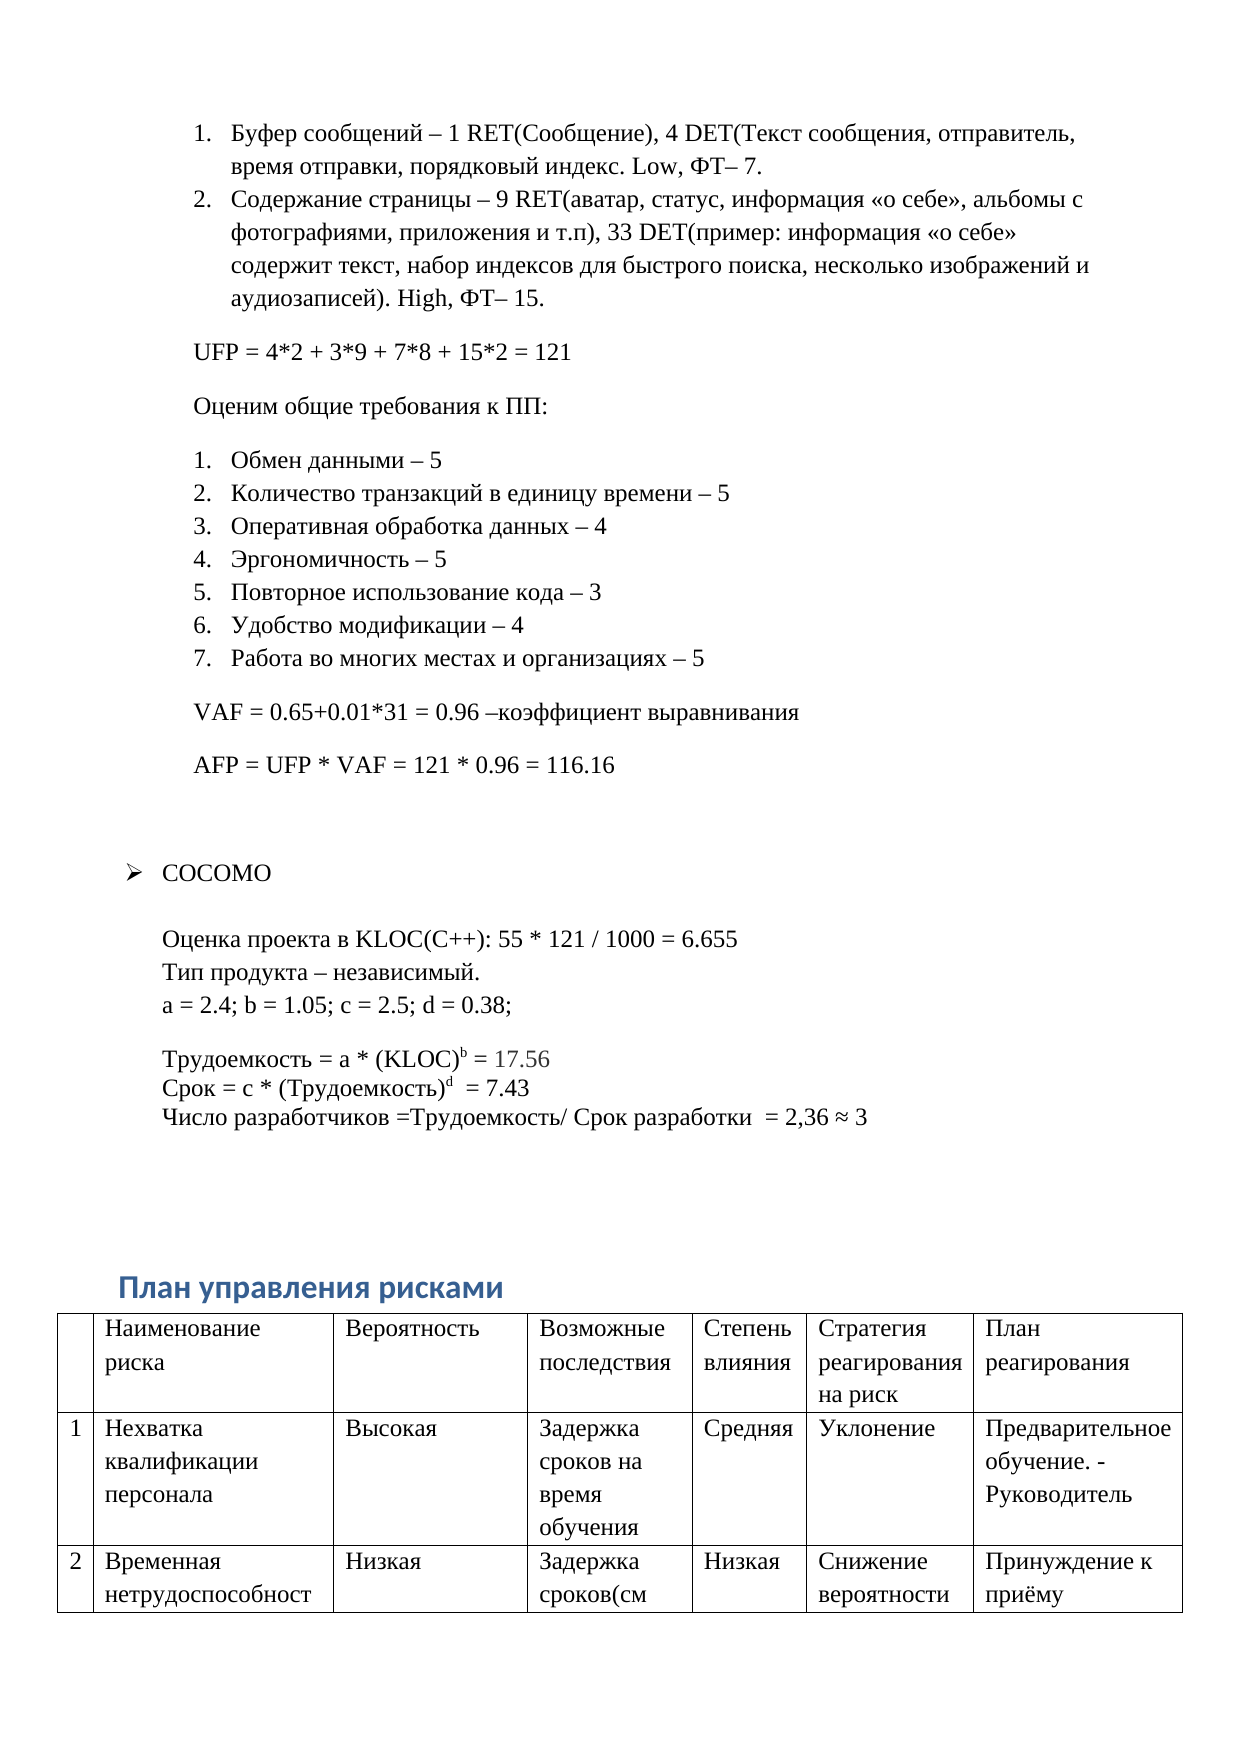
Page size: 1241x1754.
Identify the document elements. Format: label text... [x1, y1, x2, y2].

text Срок = c * (Трудоемкость)d = 7.43 [162, 1073, 1122, 1102]
table_cell Предварительное обучение. -Руководитель [974, 1413, 1182, 1545]
list Тип продукта – независимый. [162, 957, 1122, 986]
text Число разработчиков =Трудоемкость/ Срок разработки = 2,36 ≈ 3 [162, 1102, 1122, 1131]
table_header [58, 1314, 93, 1412]
table_cell Нехватка квалификации персонала [94, 1413, 333, 1545]
table_cell Средняя [693, 1413, 806, 1545]
table_header Возможные последствия [528, 1314, 692, 1412]
list Количество транзакций в единицу времени – 5 [193, 478, 1122, 507]
list Работа во многих местах и организациях – 5 [193, 643, 1122, 672]
list Обмен данными – 5 [193, 445, 1122, 473]
table_header Наименование риска [94, 1314, 333, 1412]
list Содержание страницы – 9 RET(аватар, статус, информация «о себе», альбомы с фотографиями, приложения и т.п), 33 DET(пример: информация «о себе» содержит текст, набор индексов для быстрого поиска, несколько изображений и аудиозаписей). High, ФТ– 15. [193, 184, 1122, 312]
text Оценим общие требования к ПП: [193, 391, 1122, 420]
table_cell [974, 1546, 1182, 1612]
list Оперативная обработка данных – 4 [193, 511, 1122, 539]
table_cell Уклонение [807, 1413, 973, 1545]
text UFP = 4*2 + 3*9 + 7*8 + 15*2 = 121 [193, 337, 1122, 366]
list Оценка проекта в KLOC(C++): 55 * 121 / 1000 = 6.655 [162, 924, 1122, 953]
list Повторное использование кода – 3 [193, 577, 1122, 606]
table_header План реагирования [974, 1314, 1182, 1412]
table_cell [528, 1546, 692, 1612]
table_cell Низкая [693, 1546, 806, 1612]
list Удобство модификации – 4 [193, 610, 1122, 639]
table_cell Задержка сроков на время обучения [528, 1413, 692, 1545]
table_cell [94, 1546, 333, 1612]
table_cell 2 [58, 1546, 93, 1612]
subtitle План управления рисками [118, 1266, 1122, 1306]
table_cell Низкая [334, 1546, 527, 1612]
text AFP = UFP * VAF = 121 * 0.96 = 116.16 [193, 751, 1122, 779]
table_cell Высокая [334, 1413, 527, 1545]
list COCOMO [124, 858, 1122, 887]
table_header Вероятность [334, 1314, 527, 1412]
text VAF = 0.65+0.01*31 = 0.96 –коэффициент выравнивания [193, 697, 1122, 726]
text Трудоемкость = a * (KLOC)b = 17.56 [162, 1044, 1122, 1073]
table_header Степень влияния [693, 1314, 806, 1412]
list Эргономичность – 5 [193, 544, 1122, 573]
list a = 2.4; b = 1.05; c = 2.5; d = 0.38; [162, 990, 1122, 1019]
list Буфер сообщений – 1 RET(Сообщение), 4 DET(Текст сообщения, отправитель, время отправки, порядковый индекс. Low, ФТ– 7. [193, 118, 1122, 180]
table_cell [807, 1546, 973, 1612]
table_cell 1 [58, 1413, 93, 1545]
table_header Стратегия реагирования на риск [807, 1314, 973, 1412]
